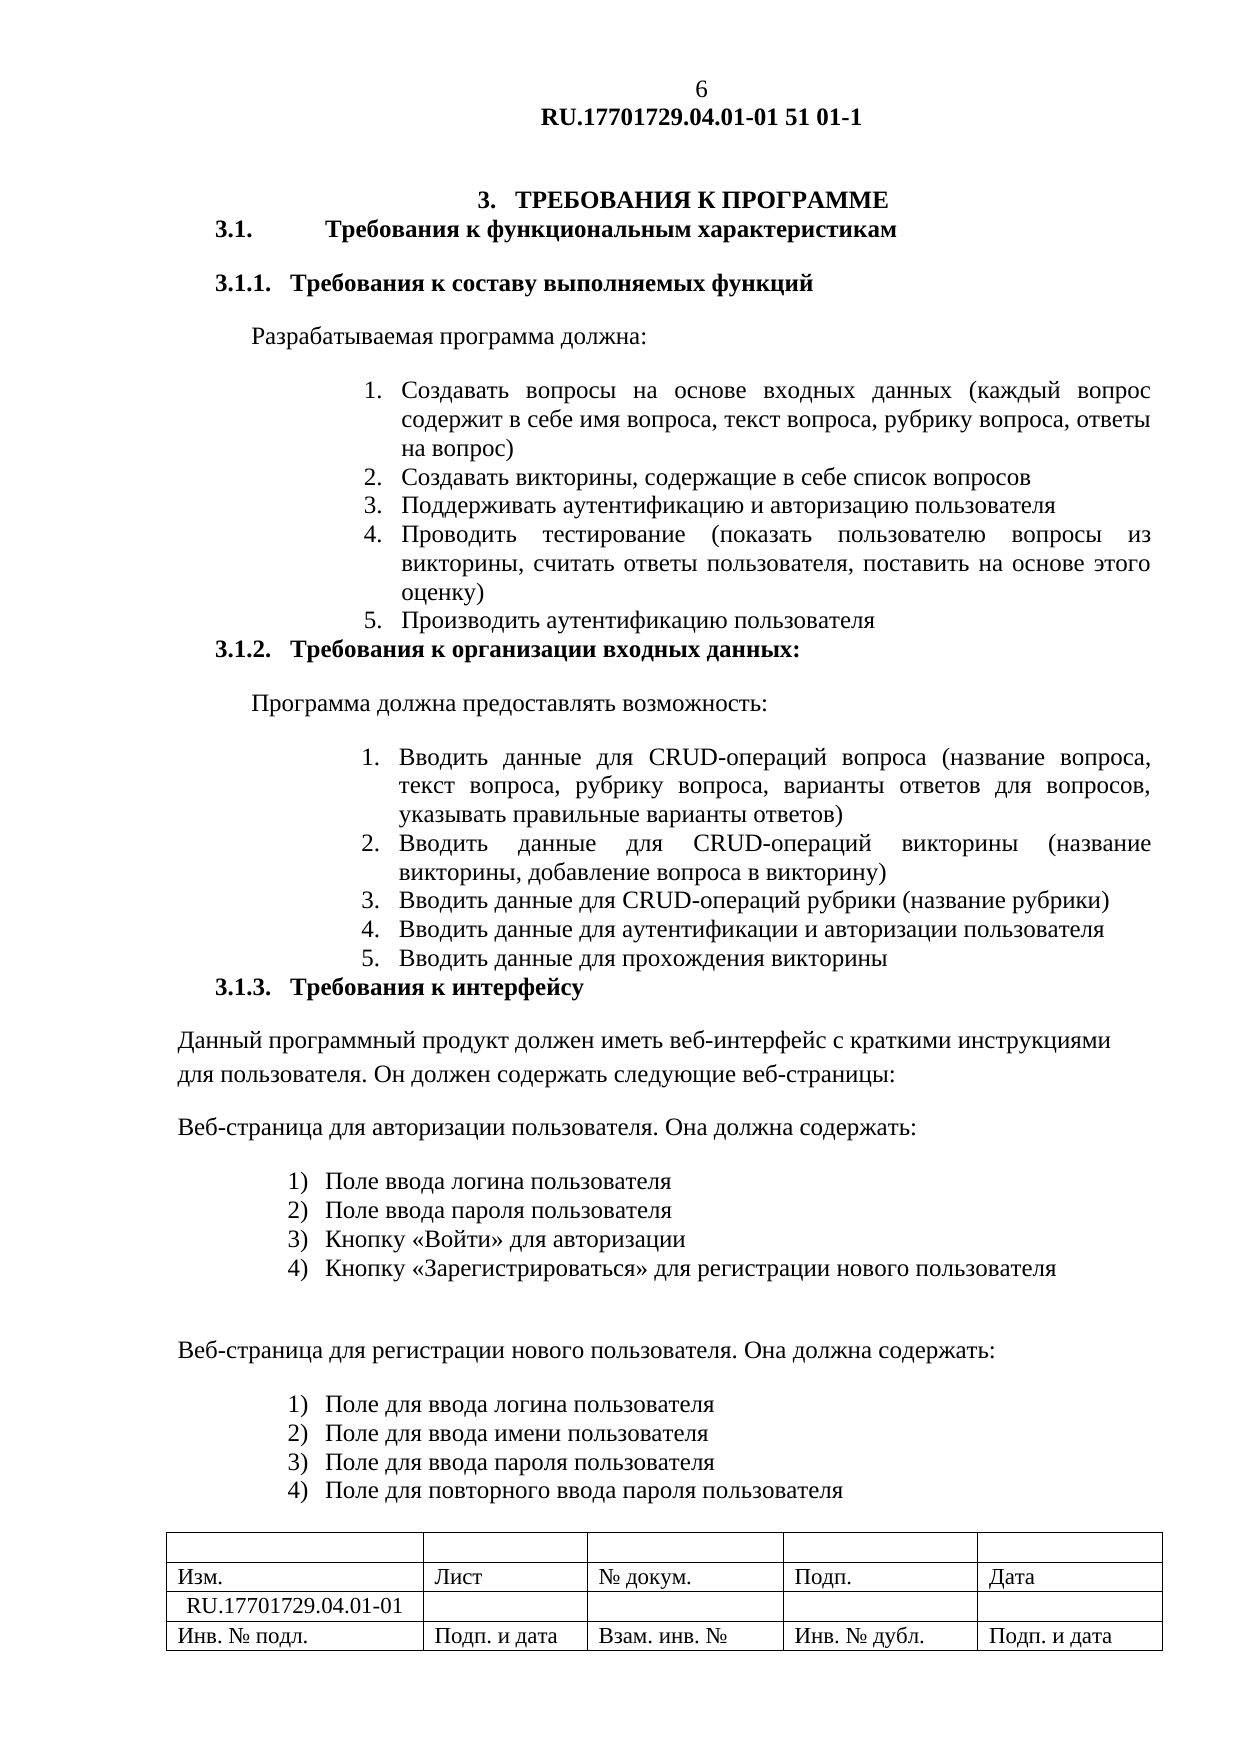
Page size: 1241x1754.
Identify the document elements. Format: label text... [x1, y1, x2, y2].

list Вводить данные для аутентификации и авторизации пользователя [361, 914, 1152, 943]
list Поле ввода логина пользователя [287, 1166, 1152, 1195]
list Вводить данные для прохождения викторины [361, 943, 1152, 972]
list Проводить тестирование (показать пользователю вопросы из викторины, считать ответы пользователя, поставить на основе этого оценку) [363, 519, 1152, 605]
text Веб-страница для авторизации пользователя. Она должна содержать: [177, 1112, 1152, 1141]
list Кнопку «Войти» для авторизации [287, 1224, 1152, 1253]
list Вводить данные для CRUD-операций вопроса (название вопроса, текст вопроса, рубрику вопроса, варианты ответов для вопросов, указывать правильные варианты ответов) [361, 742, 1152, 828]
subtitle ТРЕБОВАНИЯ К ПРОГРАММЕ [215, 185, 1152, 214]
list Поле для ввода имени пользователя [287, 1418, 1152, 1447]
list Вводить данные для CRUD-операций рубрики (название рубрики) [361, 886, 1152, 914]
text Веб-страница для регистрации нового пользователя. Она должна содержать: [177, 1335, 1152, 1364]
list Поле для ввода пароля пользователя [287, 1447, 1152, 1475]
text Разрабатываемая программа должна: [251, 321, 1152, 350]
subtitle Требования к интерфейсу [215, 972, 1152, 1001]
list Кнопку «Зарегистрироваться» для регистрации нового пользователя [287, 1253, 1152, 1281]
list Поле для ввода логина пользователя [287, 1389, 1152, 1418]
subtitle Требования к составу выполняемых функций [215, 268, 1152, 296]
subtitle Требования к функциональным характеристикам [215, 214, 1152, 242]
subtitle Требования к организации входных данных: [215, 634, 1152, 663]
text Программа должна предоставлять возможность: [236, 688, 1152, 717]
list Создавать вопросы на основе входных данных (каждый вопрос содержит в себе имя вопроса, текст вопроса, рубрику вопроса, ответы на вопрос) [363, 375, 1152, 462]
list Создавать викторины, содержащие в себе список вопросов [363, 462, 1152, 490]
list Производить аутентификацию пользователя [363, 605, 1152, 634]
text Данный программный продукт должен иметь веб-интерфейс с краткими инструкциями для пользователя. Он должен содержать следующие веб-страницы: [177, 1026, 1152, 1087]
list Вводить данные для CRUD-операций викторины (название викторины, добавление вопроса в викторину) [361, 828, 1152, 886]
list Поддерживать аутентификацию и авторизацию пользователя [363, 490, 1152, 519]
list Поле для повторного ввода пароля пользователя [287, 1475, 1152, 1504]
list Поле ввода пароля пользователя [287, 1195, 1152, 1224]
